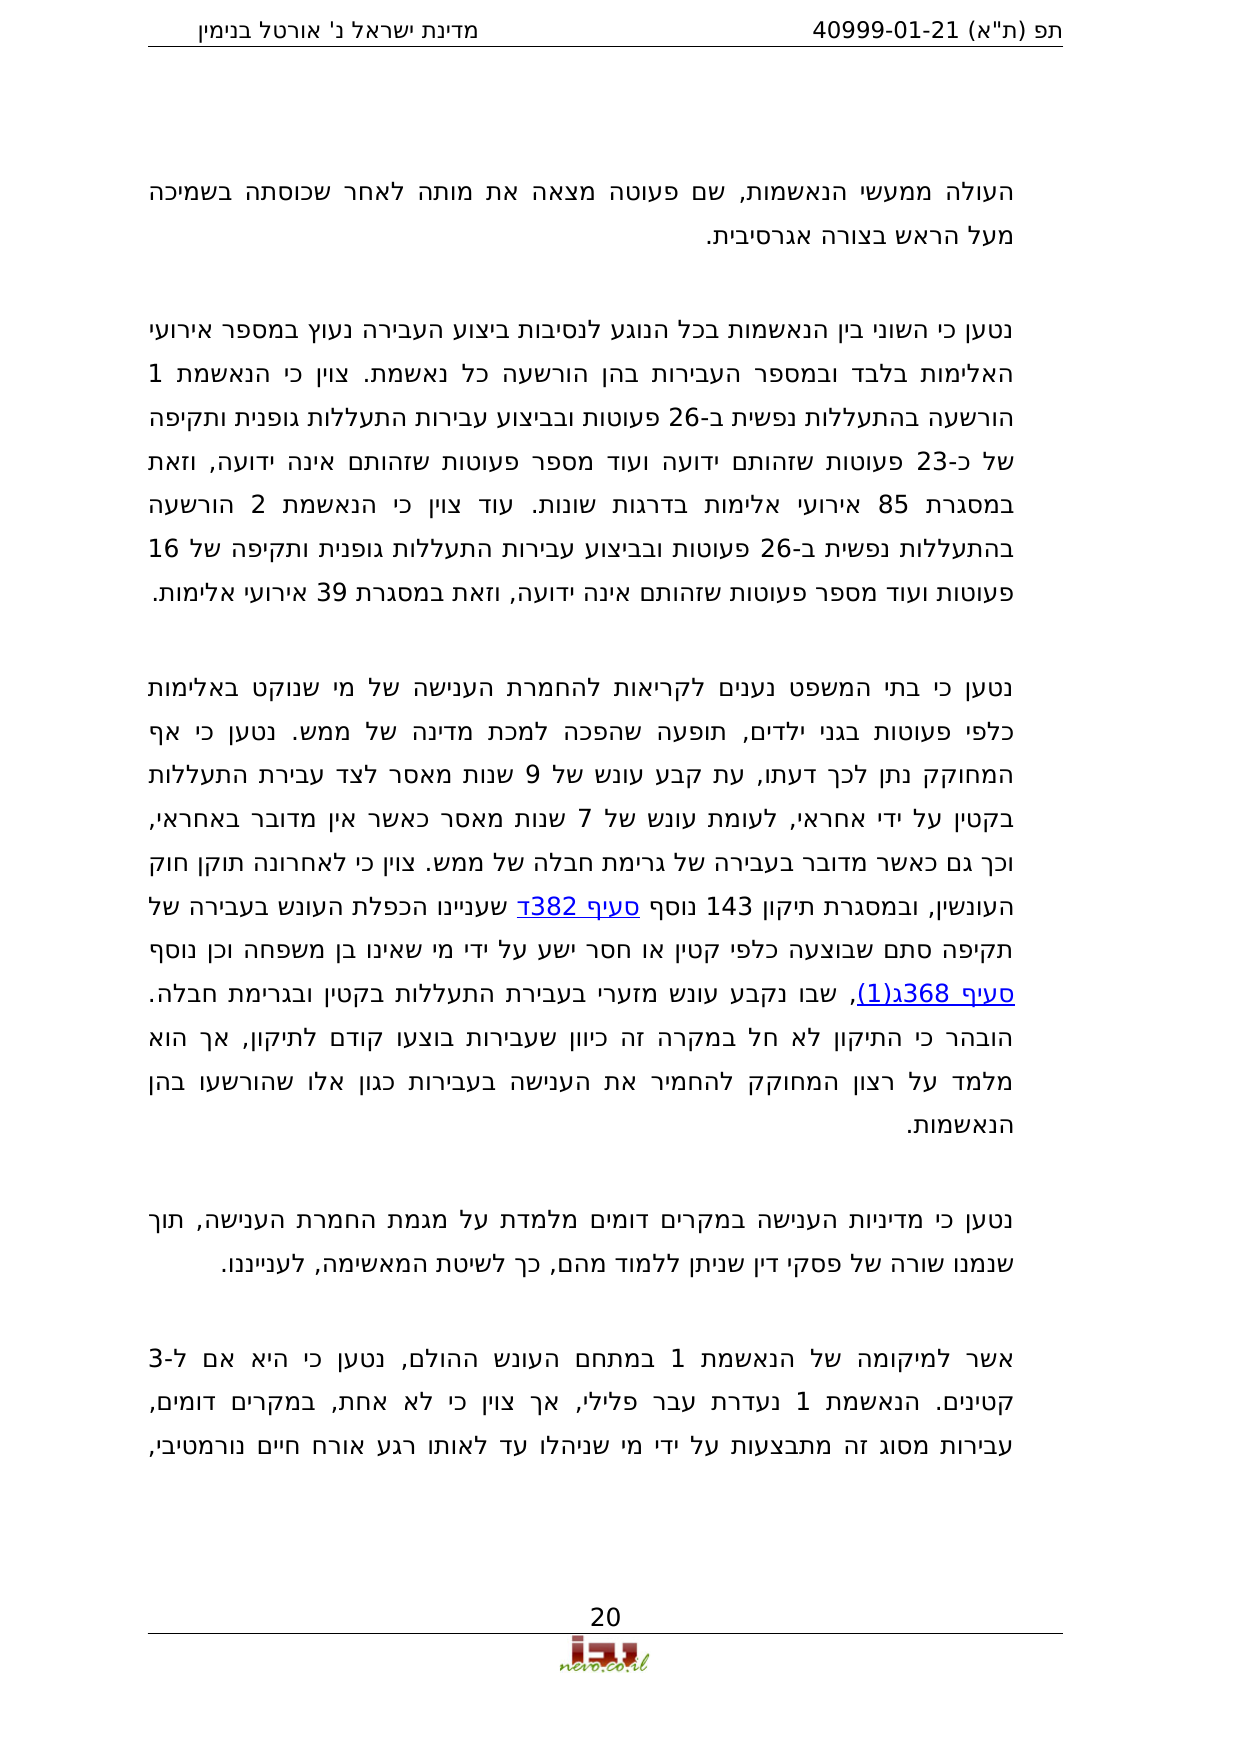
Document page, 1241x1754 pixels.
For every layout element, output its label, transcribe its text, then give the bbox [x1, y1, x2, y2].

text נטען כי בתי המשפט נענים לקריאות להחמרת הענישה של מי שנוקט באלימות כלפי פעוטות בגני ילדים, תופעה שהפכה למכת מדינה של ממש. נטען כי אף המחוקק נתן לכך דעתו, עת קבע עונש של 9 שנות מאסר לצד עבירת התעללות בקטין על ידי אחראי, לעומת עונש של 7 שנות מאסר כאשר אין מדובר באחראי, וכך גם כאשר מדובר בעבירה של גרימת חבלה של ממש. צוין כי לאחרונה תוקן חוק העונשין, ובמסגרת תיקון 143 נוסף סעיף 382ד שעניינו הכפלת העונש בעבירה של תקיפה סתם שבוצעה כלפי קטין או חסר ישע על ידי מי שאינו בן משפחה וכן נוסף סעיף 368ג(1), שבו נקבע עונש מזערי בעבירת התעללות בקטין ובגרימת חבלה. הובהר כי התיקון לא חל במקרה זה כיוון שעבירות בוצעו קודם לתיקון, אך הוא מלמד על רצון המחוקק להחמיר את הענישה בעבירות כגון אלו שהורשעו בהן הנאשמות. [148, 673, 1063, 1140]
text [148, 177, 1063, 250]
picture [559, 1635, 651, 1673]
text נטען כי השוני בין הנאשמות בכל הנוגע לנסיבות ביצוע העבירה נעוץ במספר אירועי האלימות בלבד ובמספר העבירות בהן הורשעה כל נאשמת. צוין כי הנאשמת 1 הורשעה בהתעללות נפשית ב-26 פעוטות ובביצוע עבירות התעללות גופנית ותקיפה של כ-23 פעוטות שזהותם ידועה ועוד מספר פעוטות שזהותם אינה ידועה, וזאת במסגרת 85 אירועי אלימות בדרגות שונות. עוד צוין כי הנאשמת 2 הורשעה בהתעללות נפשית ב-26 פעוטות ובביצוע עבירות התעללות גופנית ותקיפה של 16 פעוטות ועוד מספר פעוטות שזהותם אינה ידועה, וזאת במסגרת 39 אירועי אלימות. [148, 316, 1063, 607]
text נטען כי מדיניות הענישה במקרים דומים מלמדת על מגמת החמרת הענישה, תוך שנמנו שורה של פסקי דין שניתן ללמוד מהם, כך לשיטת המאשימה, לענייננו. [148, 1205, 1063, 1278]
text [148, 1344, 1063, 1461]
